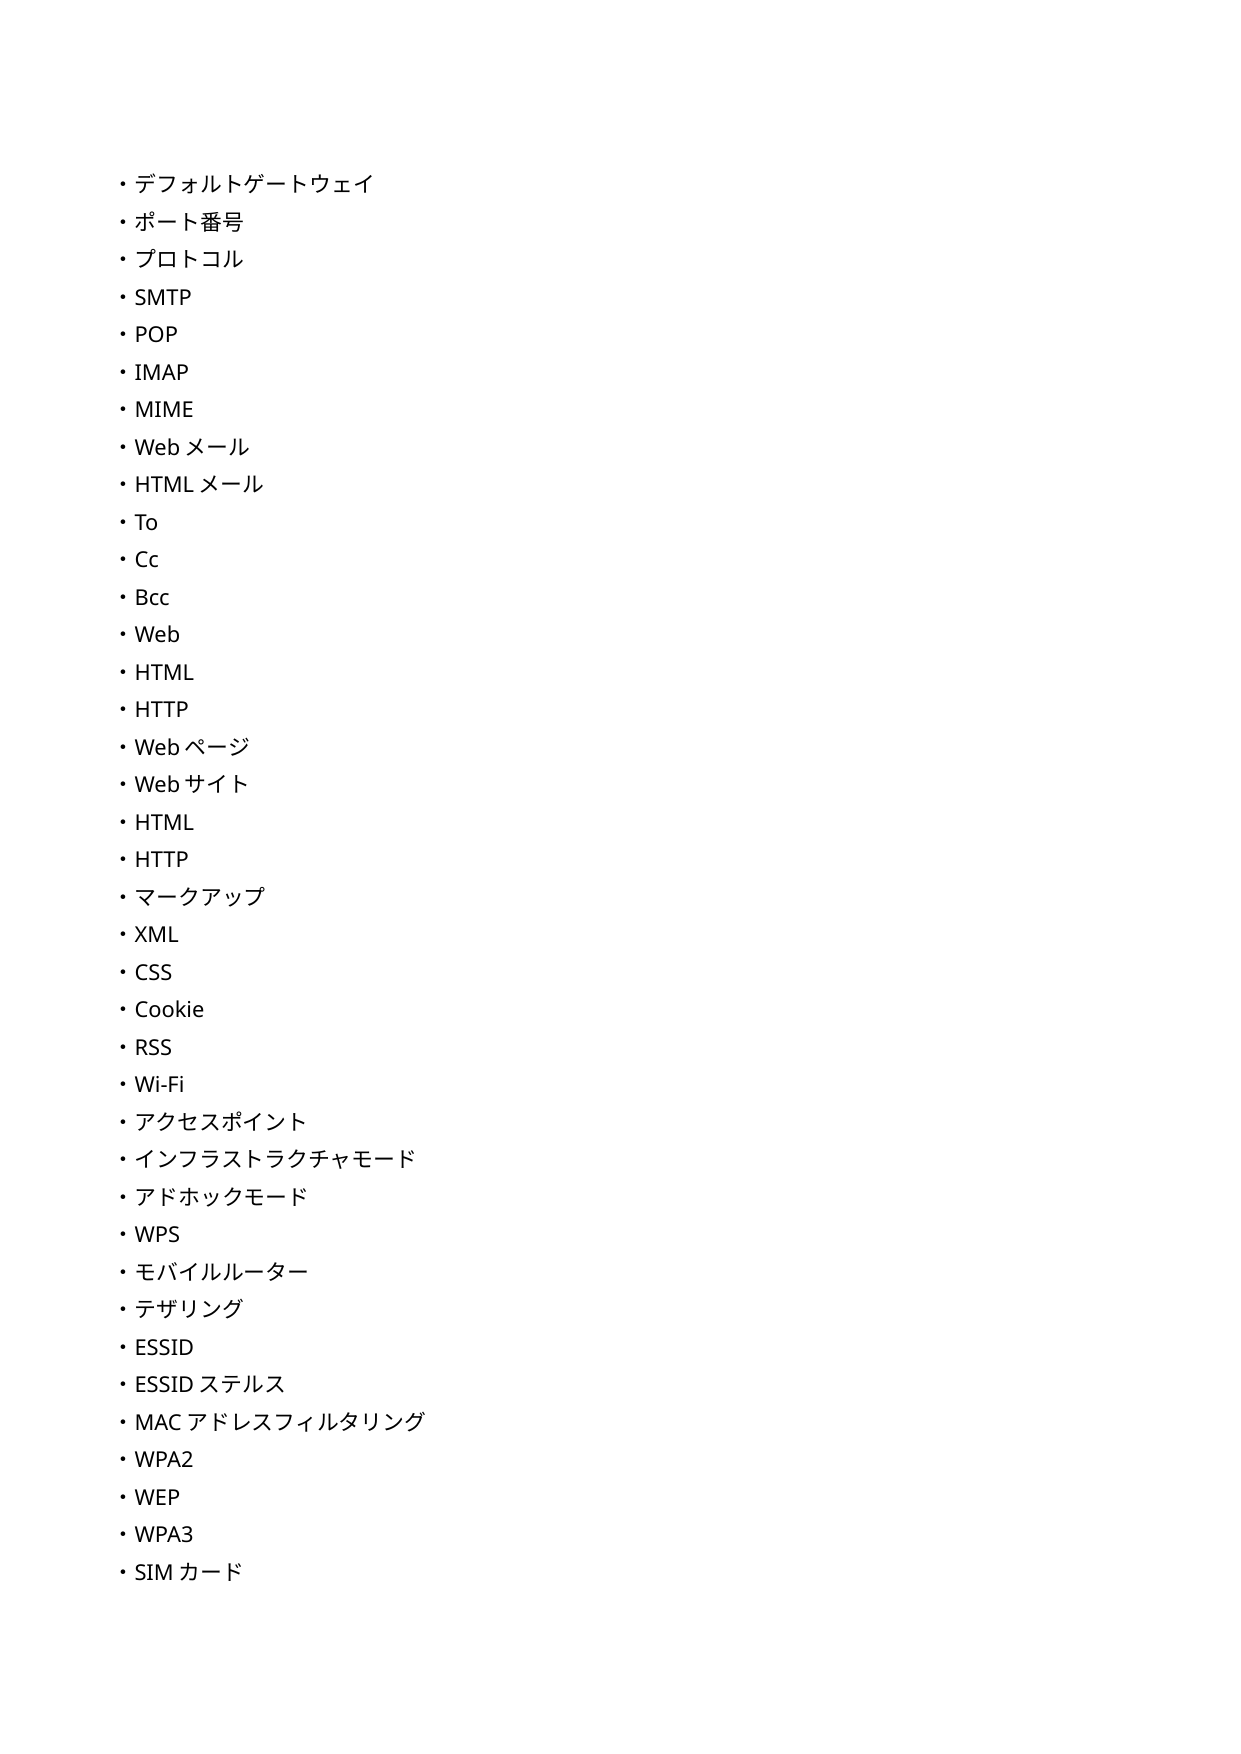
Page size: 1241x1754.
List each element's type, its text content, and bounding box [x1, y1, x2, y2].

text ・HTMLメール [112, 464, 1128, 502]
text ・Wi-Fi [112, 1064, 1128, 1102]
text ・To [112, 502, 1128, 539]
text ・WEP [112, 1477, 1128, 1514]
text ・HTML [112, 802, 1128, 839]
text ・HTTP [112, 839, 1128, 877]
text ・Webページ [112, 727, 1128, 764]
text ・Bcc [112, 577, 1128, 614]
text ・Webサイト [112, 764, 1128, 802]
text ・HTML [112, 652, 1128, 689]
text ・アクセスポイント [112, 1102, 1128, 1139]
text ・マークアップ [112, 877, 1128, 914]
text ・XML [112, 914, 1128, 952]
text ・MIME [112, 389, 1128, 427]
text ・ESSID [112, 1327, 1128, 1364]
text ・WPA3 [112, 1514, 1128, 1552]
text ・POP [112, 314, 1128, 352]
text ・CSS [112, 952, 1128, 989]
text ・WPS [112, 1214, 1128, 1252]
text ・RSS [112, 1027, 1128, 1064]
text ・ポート番号 [112, 202, 1128, 239]
text ・アドホックモード [112, 1177, 1128, 1214]
text ・プロトコル [112, 239, 1128, 277]
text ・SMTP [112, 277, 1128, 314]
text ・デフォルトゲートウェイ [112, 164, 1128, 202]
text ・SIMカード [112, 1552, 1128, 1589]
text ・ESSIDステルス [112, 1364, 1128, 1402]
text ・MACアドレスフィルタリング [112, 1402, 1128, 1439]
text ・テザリング [112, 1289, 1128, 1327]
text ・IMAP [112, 352, 1128, 389]
text ・Webメール [112, 427, 1128, 464]
text ・HTTP [112, 689, 1128, 727]
text ・Cc [112, 539, 1128, 577]
text ・Web [112, 614, 1128, 652]
text ・インフラストラクチャモード [112, 1139, 1128, 1177]
text ・WPA2 [112, 1439, 1128, 1477]
text ・モバイルルーター [112, 1252, 1128, 1289]
text ・Cookie [112, 989, 1128, 1027]
